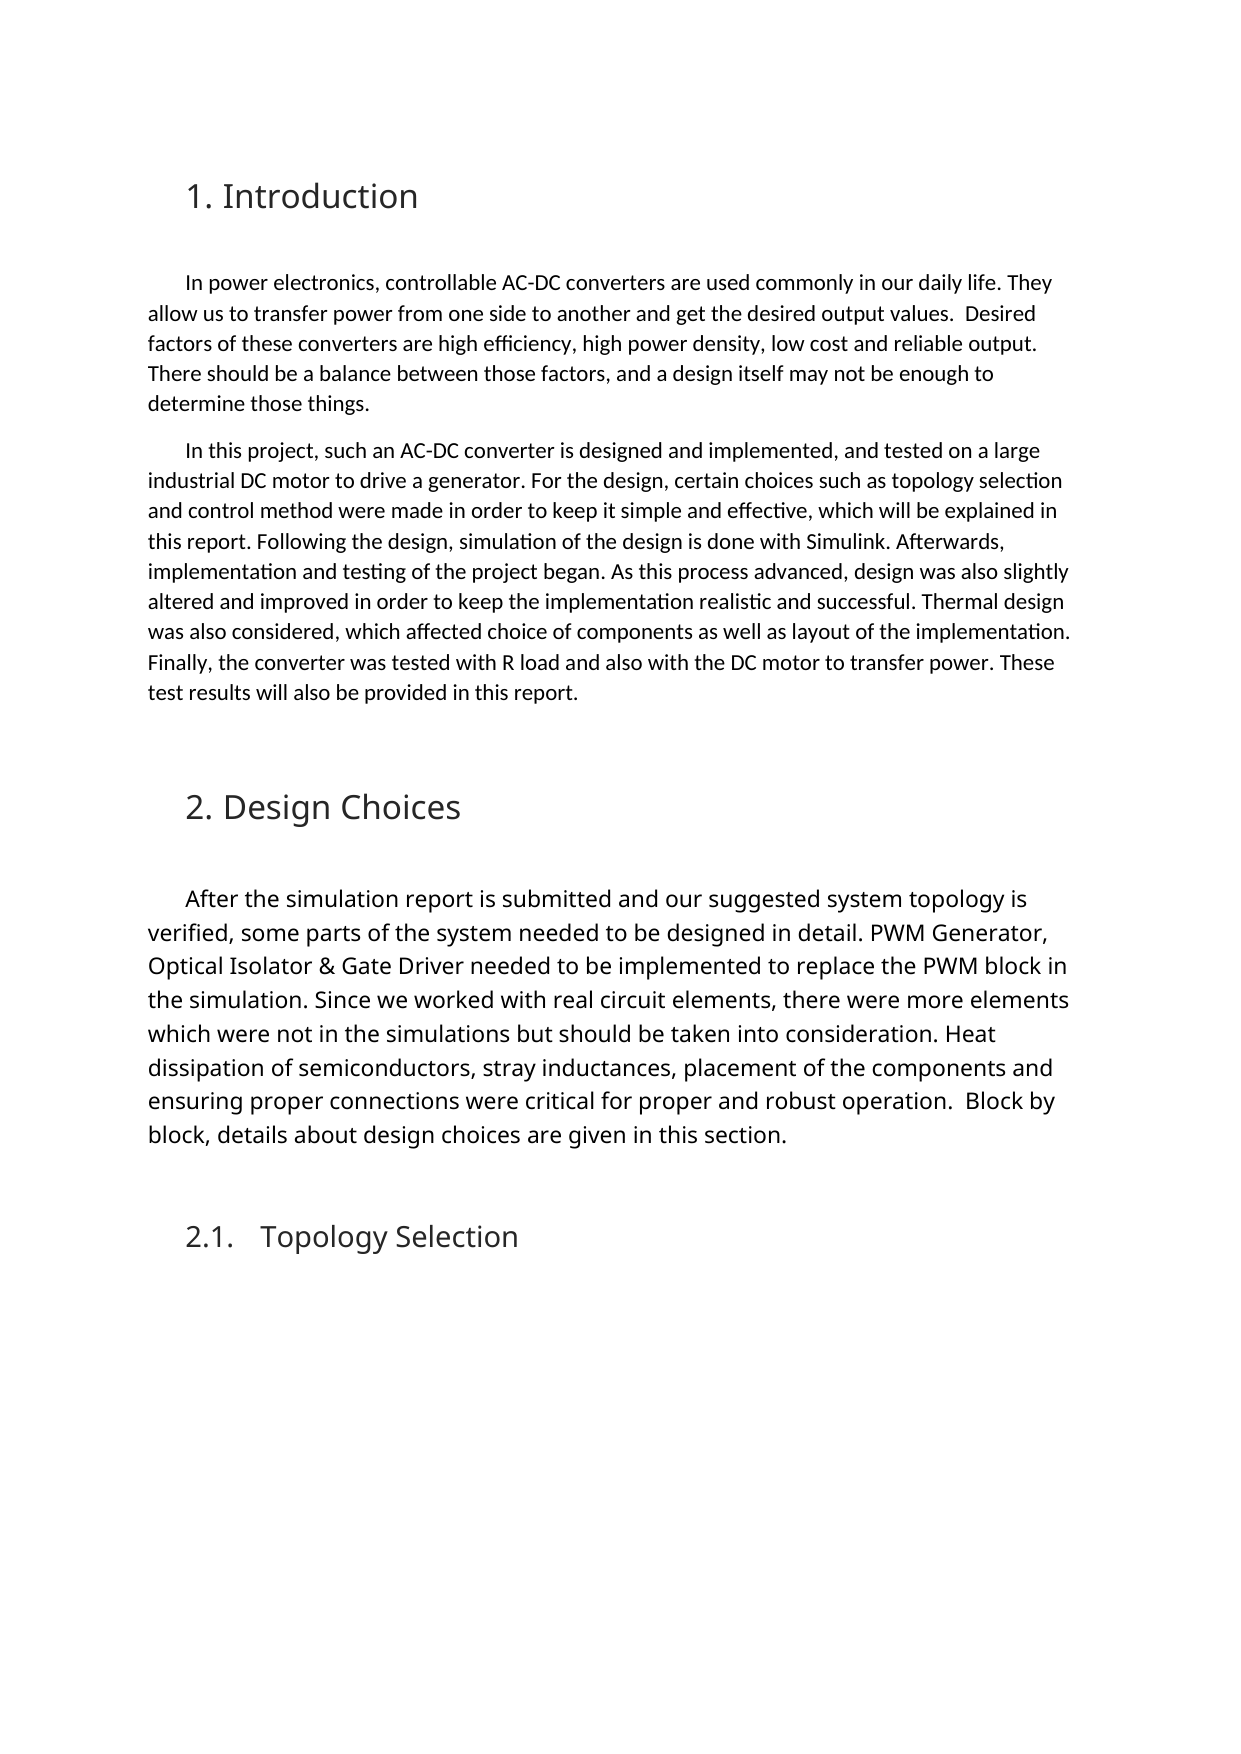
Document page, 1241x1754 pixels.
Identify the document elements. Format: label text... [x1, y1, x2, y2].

text After the simulation report is submitted and our suggested system topology is verified, some parts of the system needed to be designed in detail. PWM Generator, Optical Isolator & Gate Driver needed to be implemented to replace the PWM block in the simulation. Since we worked with real circuit elements, there were more elements which were not in the simulations but should be taken into consideration. Heat dissipation of semiconductors, stray inductances, placement of the components and ensuring proper connections were critical for proper and robust operation. Block by block, details about design choices are given in this section. [148, 883, 1093, 1150]
text In power electronics, controllable AC-DC converters are used commonly in our daily life. They allow us to transfer power from one side to another and get the desired output values. Desired factors of these converters are high efficiency, high power density, low cost and reliable output. There should be a balance between those factors, and a design itself may not be enough to determine those things. [148, 268, 1093, 417]
subtitle Topology Selection [185, 1216, 1093, 1256]
subtitle Design Choices [185, 783, 1093, 829]
subtitle Introduction [185, 173, 1093, 218]
text In this project, such an AC-DC converter is designed and implemented, and tested on a large industrial DC motor to drive a generator. For the design, certain choices such as topology selection and control method were made in order to keep it simple and effective, which will be explained in this report. Following the design, simulation of the design is done with Simulink. Afterwards, implementation and testing of the project began. As this process advanced, design was also slightly altered and improved in order to keep the implementation realistic and successful. Thermal design was also considered, which affected choice of components as well as layout of the implementation. Finally, the converter was tested with R load and also with the DC motor to transfer power. These test results will also be provided in this report. [148, 436, 1093, 706]
